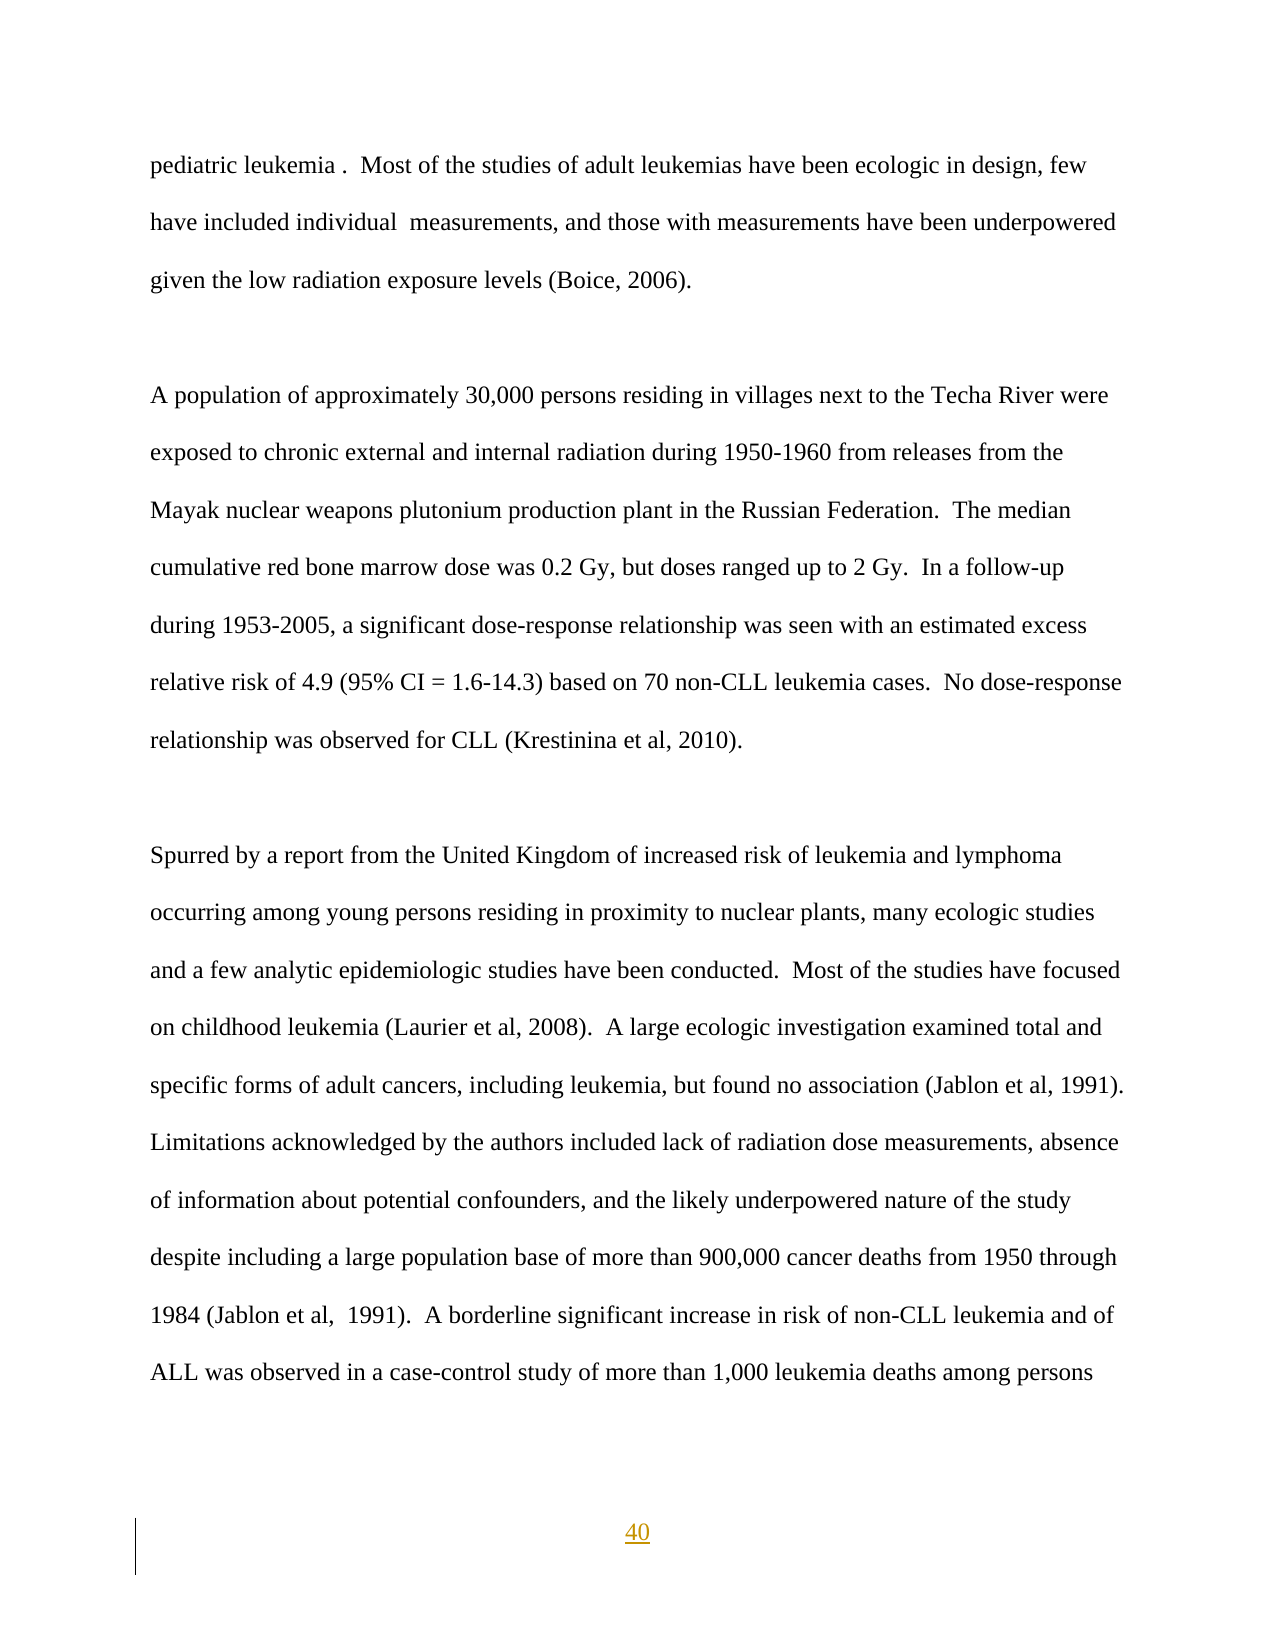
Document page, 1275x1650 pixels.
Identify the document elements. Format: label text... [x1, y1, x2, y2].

text A population of approximately 30,000 persons residing in villages next to the Techa River were exposed to chronic external and internal radiation during 1950-1960 from releases from the Mayak nuclear weapons plutonium production plant in the Russian Federation. The median cumulative red bone marrow dose was 0.2 Gy, but doses ranged up to 2 Gy. In a follow-up during 1953-2005, a significant dose-response relationship was seen with an estimated excess relative risk of 4.9 (95% CI = 1.6-14.3) based on 70 non-CLL leukemia cases. No dose-response relationship was observed for CLL (Krestinina et al, 2010). [150, 380, 1125, 754]
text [150, 840, 1125, 1386]
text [150, 150, 1125, 294]
